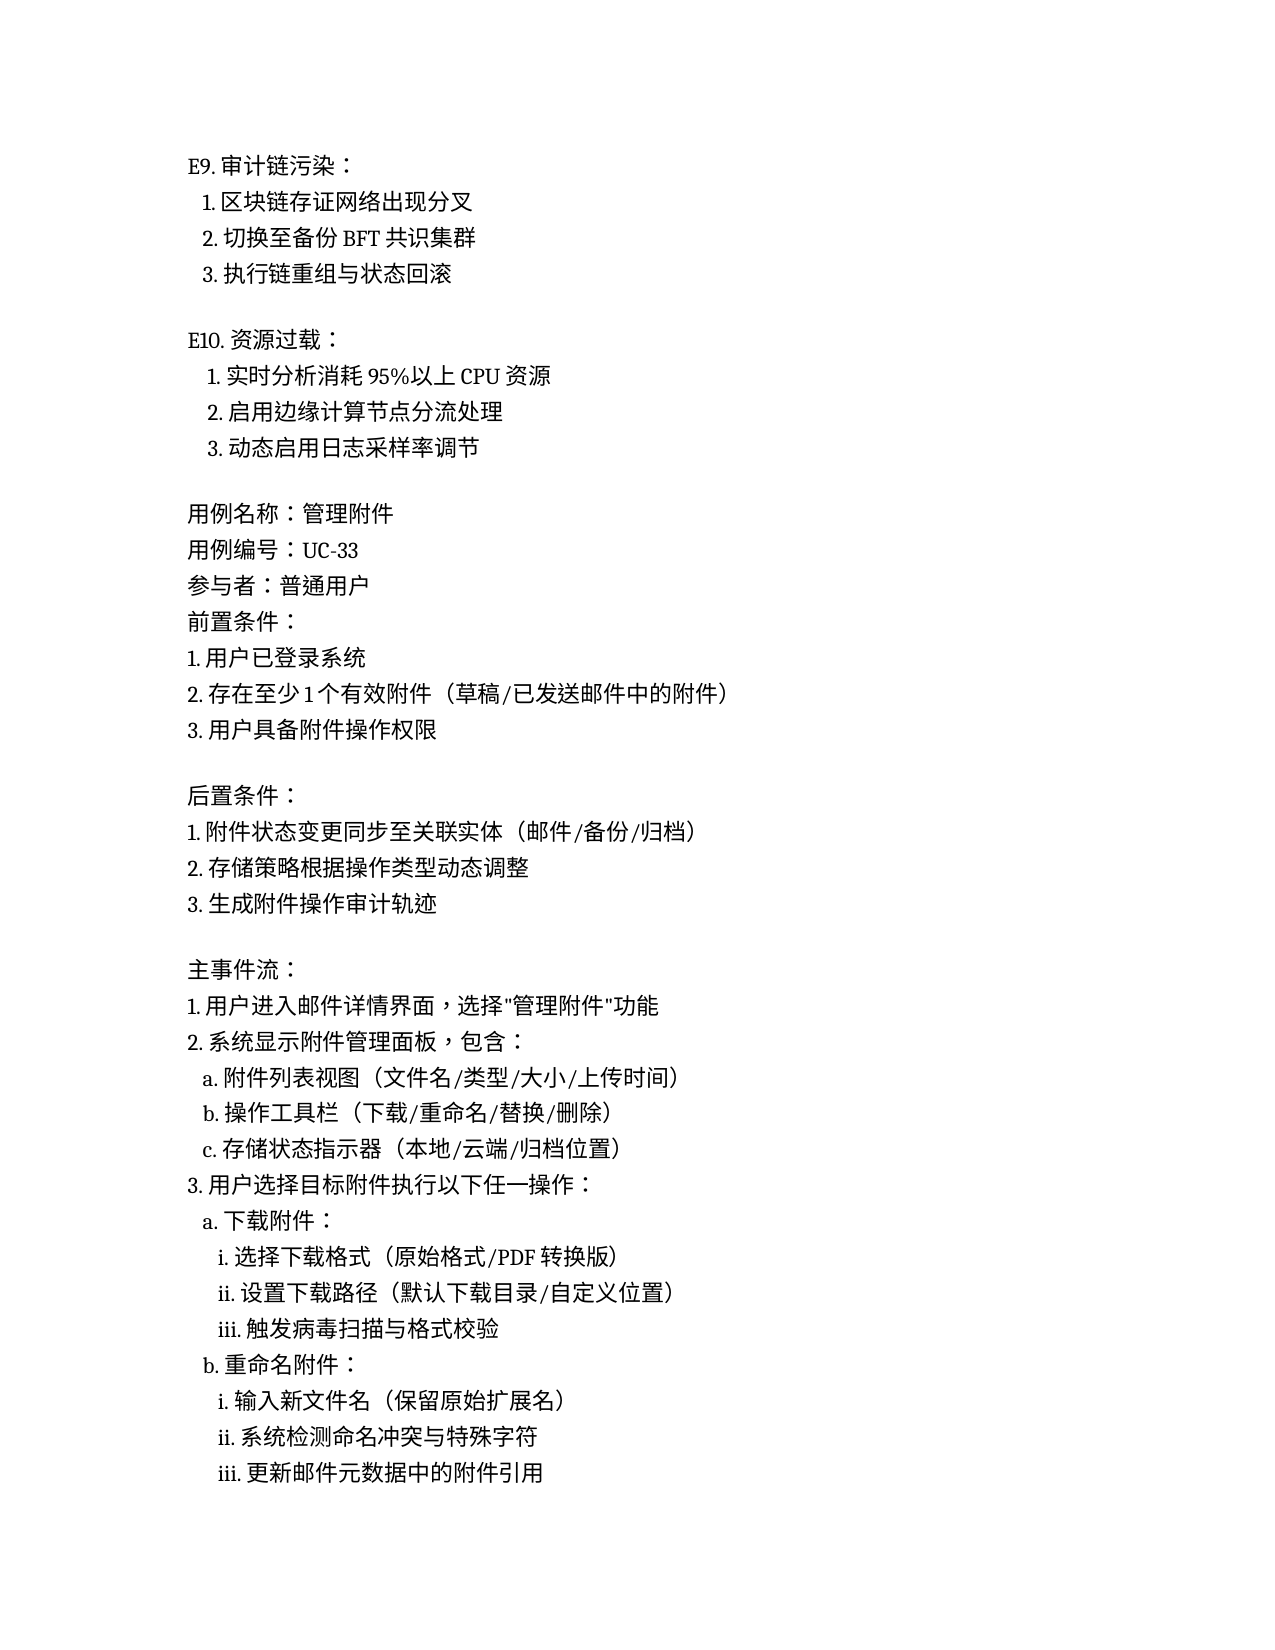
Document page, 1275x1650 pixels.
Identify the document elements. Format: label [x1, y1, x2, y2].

text [187, 150, 1087, 1488]
